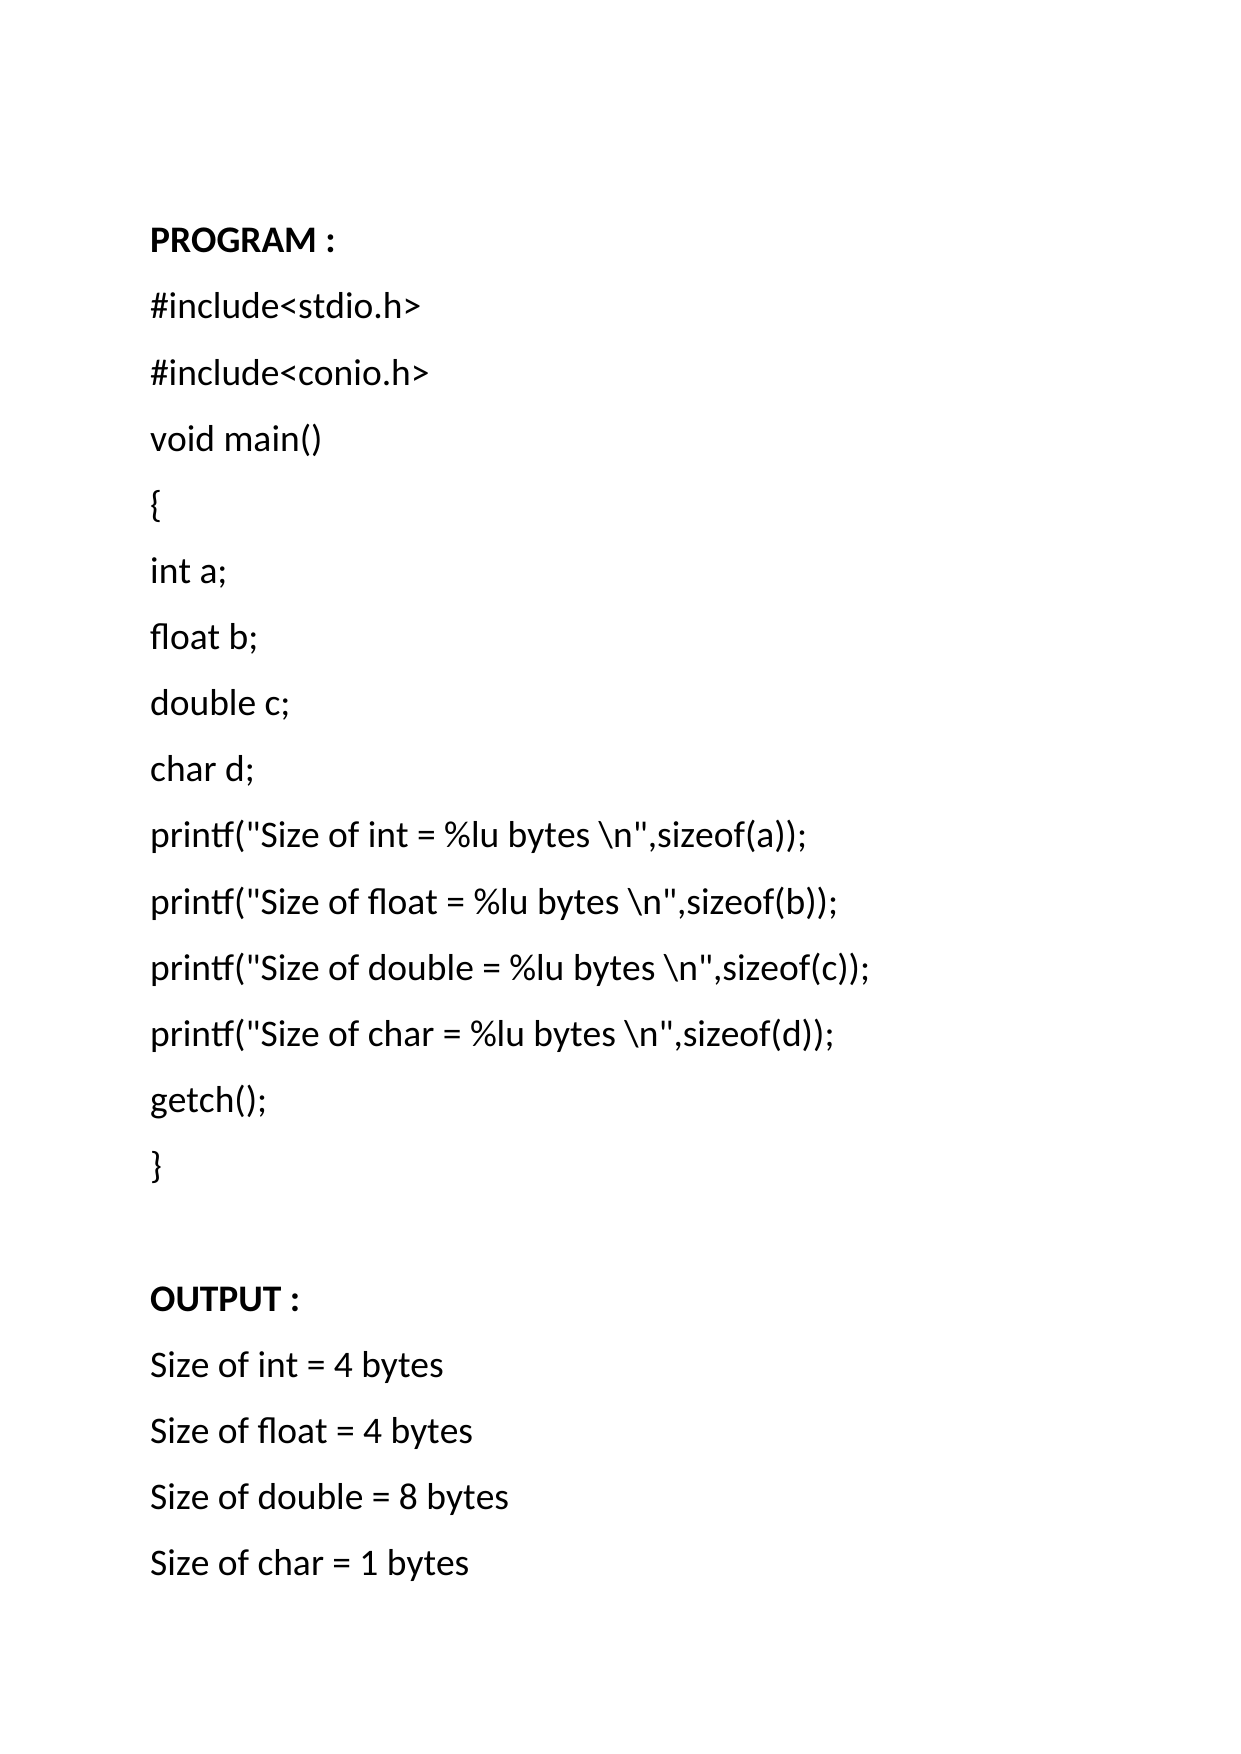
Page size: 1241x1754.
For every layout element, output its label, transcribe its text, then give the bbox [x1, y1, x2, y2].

text OUTPUT : [150, 1274, 1090, 1320]
text Size of double = 8 bytes [150, 1473, 1090, 1519]
text printf("Size of double = %lu bytes \n",sizeof(c)); [150, 944, 1090, 989]
text void main() [150, 414, 1090, 460]
text printf("Size of float = %lu bytes \n",sizeof(b)); [150, 878, 1090, 923]
text } [150, 1142, 1090, 1188]
text #include<stdio.h> [150, 282, 1090, 328]
text { [150, 481, 1090, 527]
text PROGRAM : [150, 216, 1090, 262]
text char d; [150, 745, 1090, 791]
text getch(); [150, 1076, 1090, 1122]
text printf("Size of char = %lu bytes \n",sizeof(d)); [150, 1010, 1090, 1056]
text printf("Size of int = %lu bytes \n",sizeof(a)); [150, 811, 1090, 857]
text float b; [150, 613, 1090, 659]
text int a; [150, 547, 1090, 593]
text Size of int = 4 bytes [150, 1341, 1090, 1386]
text Size of char = 1 bytes [150, 1539, 1090, 1585]
text #include<conio.h> [150, 348, 1090, 394]
text double c; [150, 679, 1090, 725]
text Size of float = 4 bytes [150, 1407, 1090, 1453]
